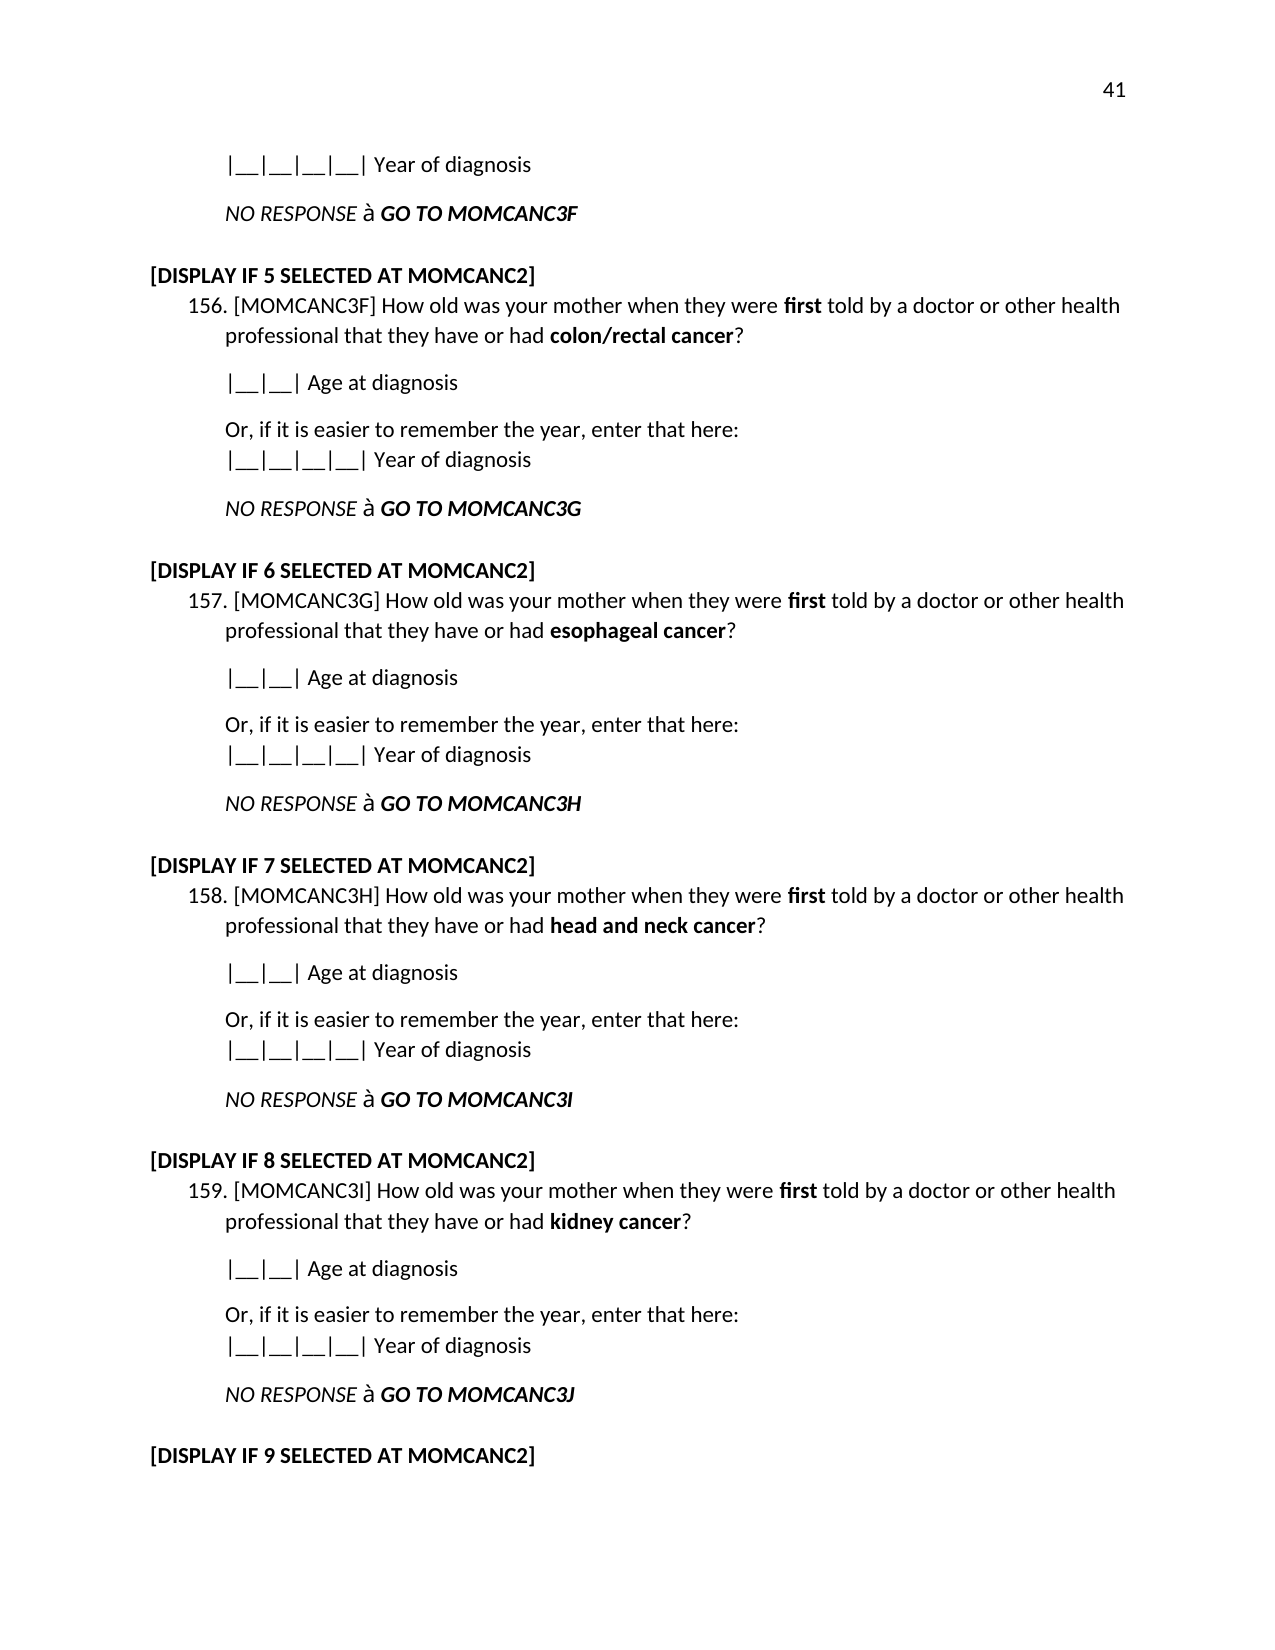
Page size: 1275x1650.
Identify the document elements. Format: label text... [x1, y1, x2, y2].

list |__|__|__|__| Year of diagnosis [225, 740, 1125, 768]
text [DISPLAY IF 8 SELECTED AT MOMCANC2] [150, 1146, 1125, 1174]
text [DISPLAY IF 5 SELECTED AT MOMCANC2] [150, 261, 1125, 289]
text NO RESPONSE à GO TO MOMCANC3J [150, 1378, 1125, 1409]
list Or, if it is easier to remember the year, enter that here: [225, 1301, 1125, 1329]
list [MOMCANC3I] How old was your mother when they were first told by a doctor or other health professional that they have or had kidney cancer? [187, 1177, 1125, 1235]
text |__|__| Age at diagnosis [187, 1254, 1125, 1282]
list [MOMCANC3G] How old was your mother when they were first told by a doctor or other health professional that they have or had esophageal cancer? [187, 586, 1125, 644]
list |__|__|__|__| Year of diagnosis [225, 1331, 1125, 1359]
text |__|__| Age at diagnosis [187, 663, 1125, 691]
list Or, if it is easier to remember the year, enter that here: [225, 710, 1125, 738]
list [MOMCANC3F] How old was your mother when they were first told by a doctor or other health professional that they have or had colon/rectal cancer? [187, 291, 1125, 349]
list Or, if it is easier to remember the year, enter that here: [225, 1005, 1125, 1033]
text NO RESPONSE à GO TO MOMCANC3I [150, 1082, 1125, 1114]
text [DISPLAY IF 9 SELECTED AT MOMCANC2] [150, 1442, 1125, 1470]
text [DISPLAY IF 6 SELECTED AT MOMCANC2] [150, 556, 1125, 584]
list [MOMCANC3H] How old was your mother when they were first told by a doctor or other health professional that they have or had head and neck cancer? [187, 881, 1125, 940]
text |__|__|__|__| Year of diagnosis [225, 150, 1125, 178]
text NO RESPONSE à GO TO MOMCANC3F [150, 197, 1125, 228]
text NO RESPONSE à GO TO MOMCANC3G [187, 492, 1125, 523]
list |__|__|__|__| Year of diagnosis [225, 445, 1125, 473]
text [DISPLAY IF 7 SELECTED AT MOMCANC2] [150, 851, 1125, 879]
text |__|__| Age at diagnosis [187, 958, 1125, 987]
list |__|__|__|__| Year of diagnosis [225, 1036, 1125, 1064]
text |__|__| Age at diagnosis [187, 368, 1125, 396]
text NO RESPONSE à GO TO MOMCANC3H [150, 787, 1125, 818]
list Or, if it is easier to remember the year, enter that here: [225, 415, 1125, 443]
